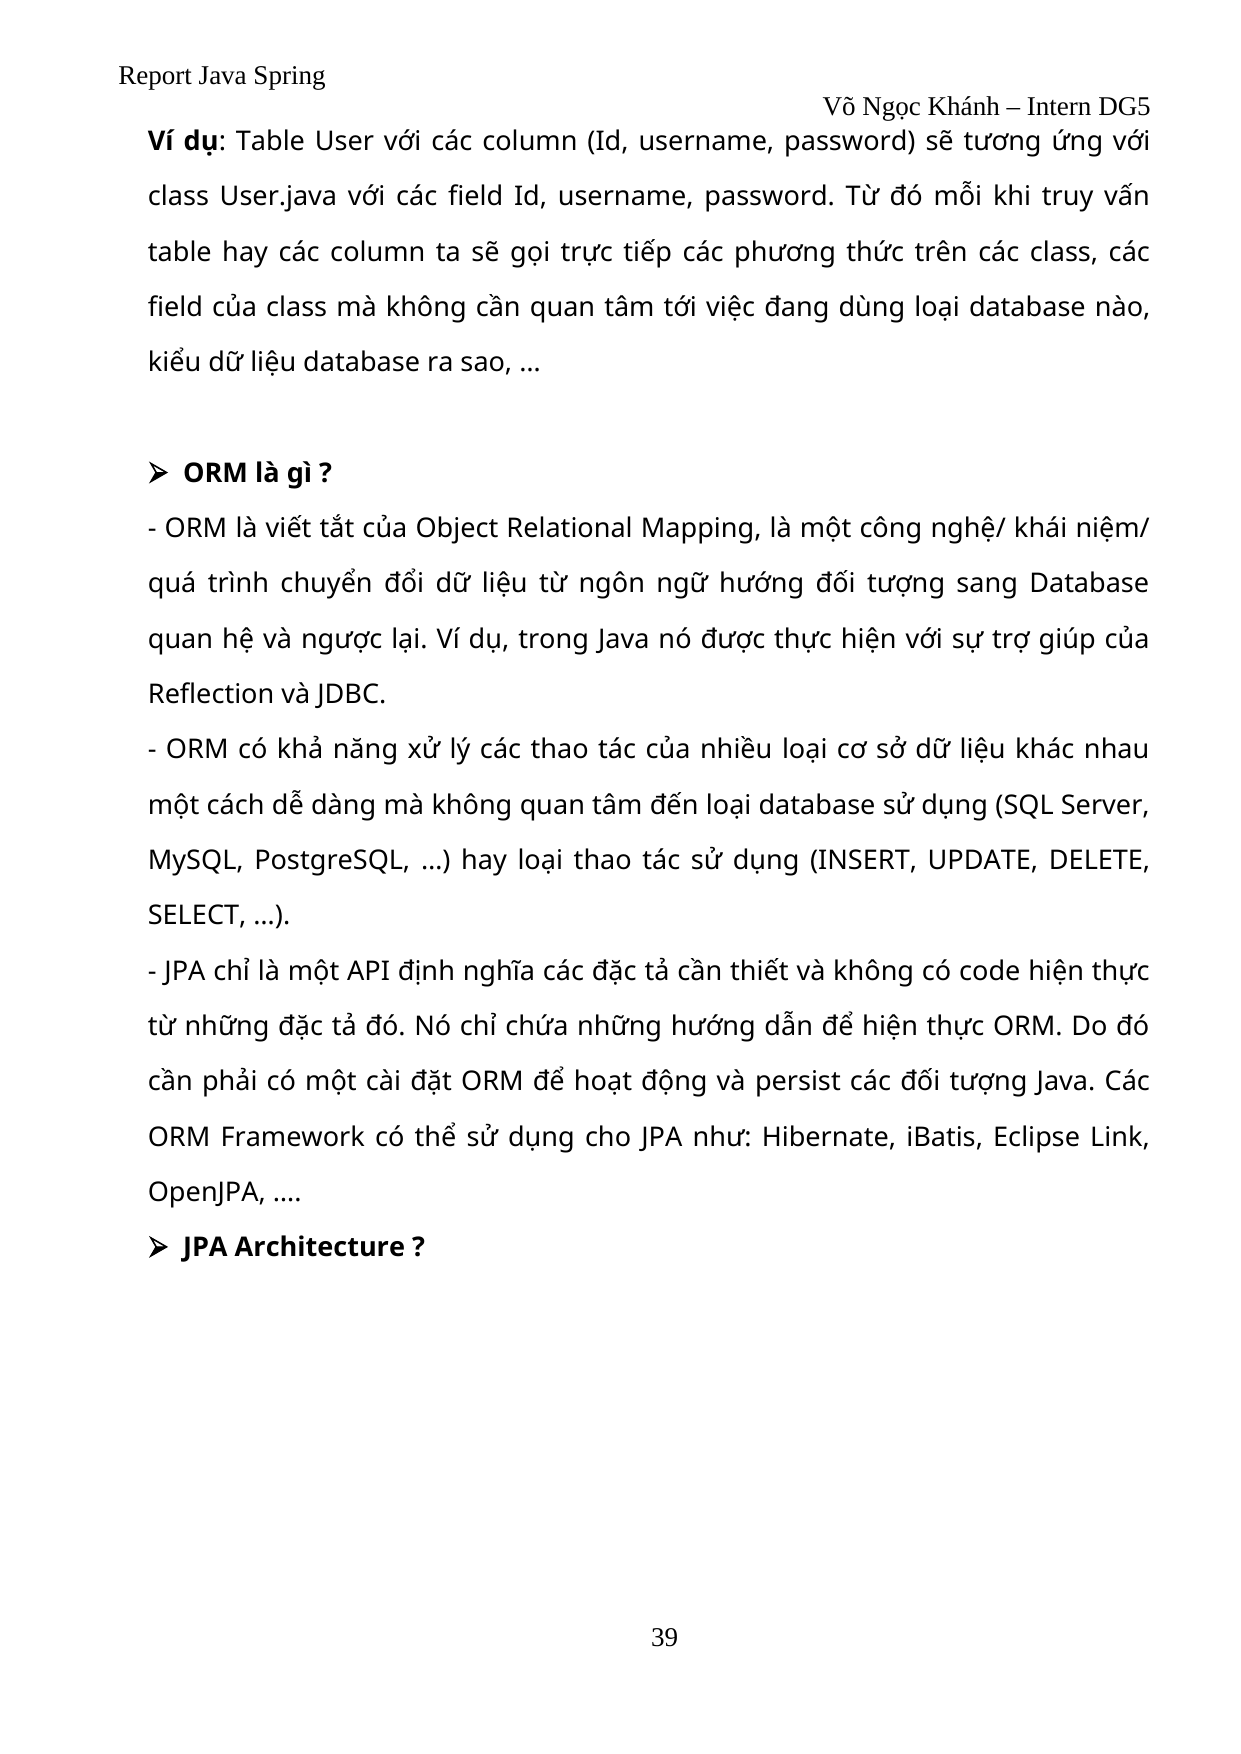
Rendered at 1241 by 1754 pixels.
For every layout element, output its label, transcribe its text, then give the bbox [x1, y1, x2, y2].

list ORM là gì ? [148, 453, 1152, 490]
list - ORM là viết tắt của Object Relational Mapping, là một công nghệ/ khái niệm/ quá trình chuyển đổi dữ liệu từ ngôn ngữ hướng đối tượng sang Database quan hệ và ngược lại. Ví dụ, trong Java nó được thực hiện với sự trợ giúp của Reflection và JDBC. [148, 508, 1152, 711]
list JPA Architecture ? [148, 1228, 1152, 1264]
list - ORM có khả năng xử lý các thao tác của nhiều loại cơ sở dữ liệu khác nhau một cách dễ dàng mà không quan tâm đến loại database sử dụng (SQL Server, MySQL, PostgreSQL, …) hay loại thao tác sử dụng (INSERT, UPDATE, DELETE, SELECT, …). [148, 730, 1152, 933]
list - JPA chỉ là một API định nghĩa các đặc tả cần thiết và không có code hiện thực từ những đặc tả đó. Nó chỉ chứa những hướng dẫn để hiện thực ORM. Do đó cần phải có một cài đặt ORM để hoạt động và persist các đối tượng Java. Các ORM Framework có thể sử dụng cho JPA như: Hibernate, iBatis, Eclipse Link, OpenJPA, …. [148, 951, 1152, 1209]
list Ví dụ: Table User với các column (Id, username, password) sẽ tương ứng với class User.java với các field Id, username, password. Từ đó mỗi khi truy vấn table hay các column ta sẽ gọi trực tiếp các phương thức trên các class, các field của class mà không cần quan tâm tới việc đang dùng loại database nào, kiểu dữ liệu database ra sao, … [148, 121, 1152, 379]
